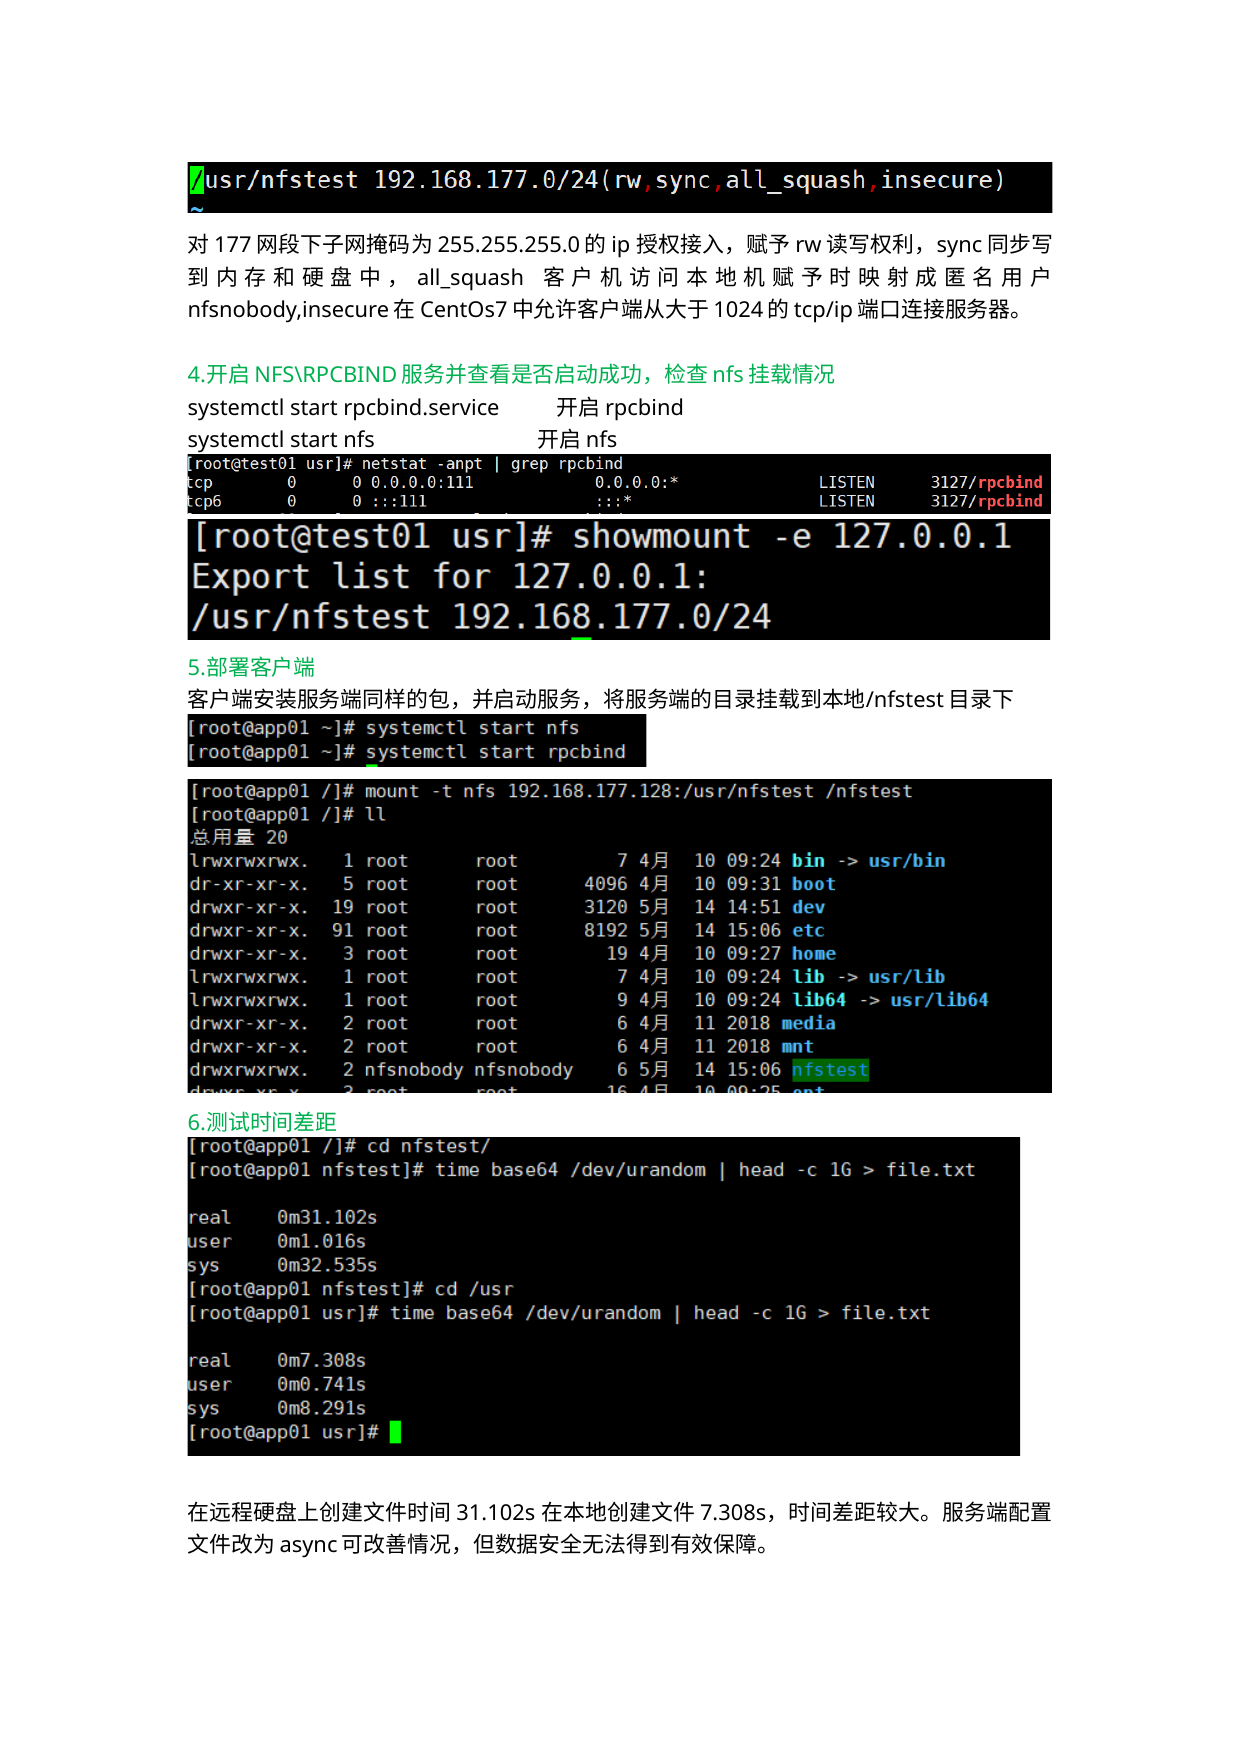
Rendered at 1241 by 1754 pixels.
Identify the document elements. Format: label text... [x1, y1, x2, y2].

text 在远程硬盘上创建文件时间31.102s 在本地创建文件7.308s，时间差距较大。服务端配置文件改为async可改善情况，但数据安全无法得到有效保障。 [187, 1494, 1053, 1559]
text 客户端安装服务端同样的包，并启动服务，将服务端的目录挂载到本地/nfstest目录下 [187, 682, 1053, 714]
text 对177网段下子网掩码为255.255.255.0的ip 授权接入，赋予rw读写权利，sync同步写到内存和硬盘中，all_squash 客户机访问本地机赋予时映射成匿名用户nfsnobody,insecure在CentOs7中允许客户端从大于1024的tcp/ip端口连接服务器。 [187, 227, 1053, 324]
text 6.测试时间差距 [187, 1104, 1053, 1137]
text 5.部署客户端 [187, 649, 1053, 682]
picture [187, 1137, 1021, 1456]
picture [187, 519, 1050, 640]
picture [187, 779, 1052, 1093]
picture [187, 162, 1053, 213]
picture [187, 714, 647, 767]
text 4.开启NFS\RPCBIND服务并查看是否启动成功，检查nfs挂载情况 [187, 357, 1053, 389]
text systemctl start rpcbind.service 开启rpcbind [187, 389, 1053, 422]
picture [187, 454, 1051, 514]
text systemctl start nfs 开启nfs [187, 422, 1053, 454]
